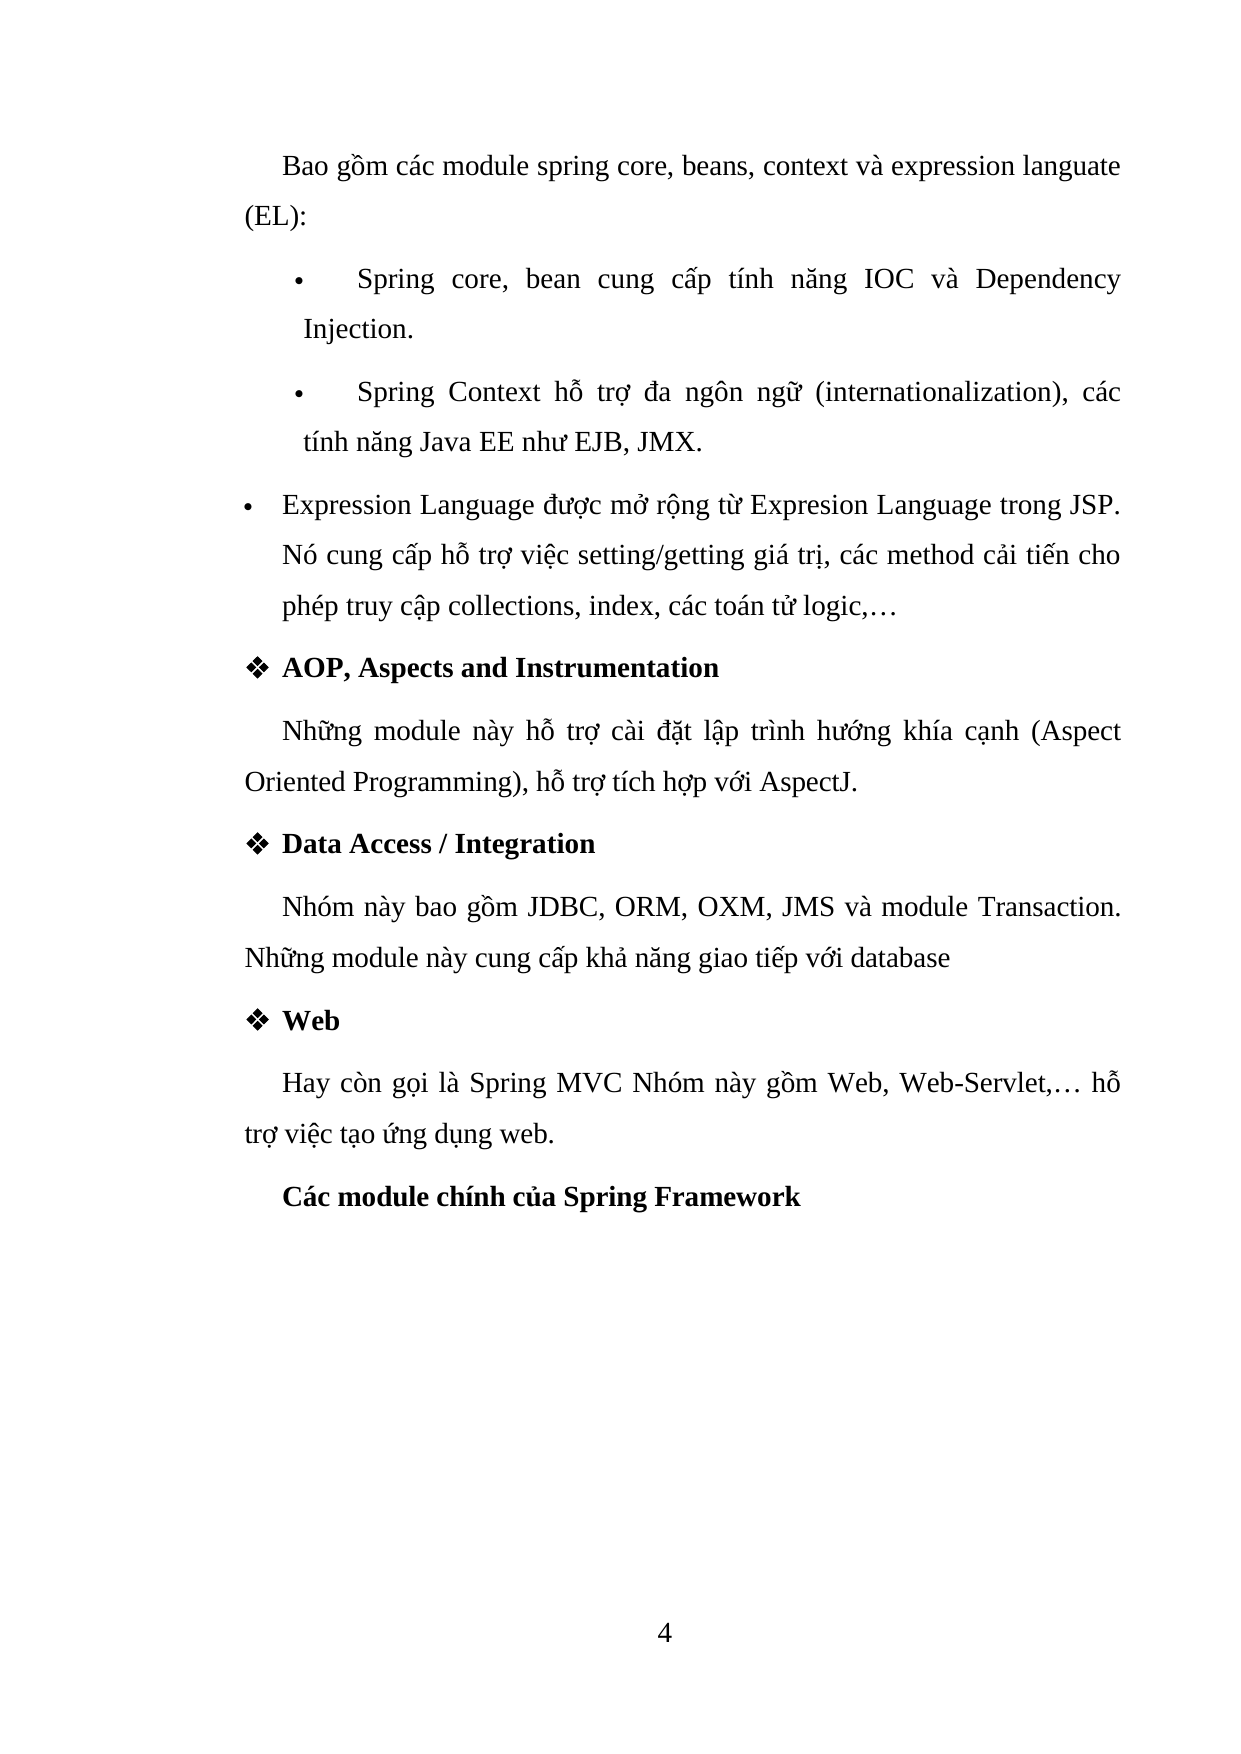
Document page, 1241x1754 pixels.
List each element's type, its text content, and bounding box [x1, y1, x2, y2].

list Expression Language được mở rộng từ Expresion Language trong JSP. Nó cung cấp hỗ trợ việc setting/getting giá trị, các method cải tiến cho phép truy cập collections, index, các toán tử logic,… [244, 487, 1122, 621]
text Các module chính của Spring Framework [244, 1179, 1122, 1212]
text Nhóm này bao gồm JDBC, ORM, OXM, JMS và module Transaction. Những module này cung cấp khả năng giao tiếp với database [244, 889, 1122, 973]
list Spring core, bean cung cấp tính năng IOC và Dependency Injection. [295, 261, 1122, 345]
list Spring Context hỗ trợ đa ngôn ngữ (internationalization), các tính năng Java EE như EJB, JMX. [295, 374, 1122, 458]
text Hay còn gọi là Spring MVC Nhóm này gồm Web, Web-Servlet,… hỗ trợ việc tạo ứng dụng web. [244, 1066, 1122, 1149]
list AOP, Aspects and Instrumentation [244, 651, 1122, 684]
list Web [244, 1003, 1122, 1036]
list Data Access / Integration [244, 827, 1122, 860]
text Những module này hỗ trợ cài đặt lập trình hướng khía cạnh (Aspect Oriented Programming), hỗ trợ tích hợp với AspectJ. [244, 713, 1122, 797]
text Bao gồm các module spring core, beans, context và expression languate (EL): [244, 148, 1122, 232]
